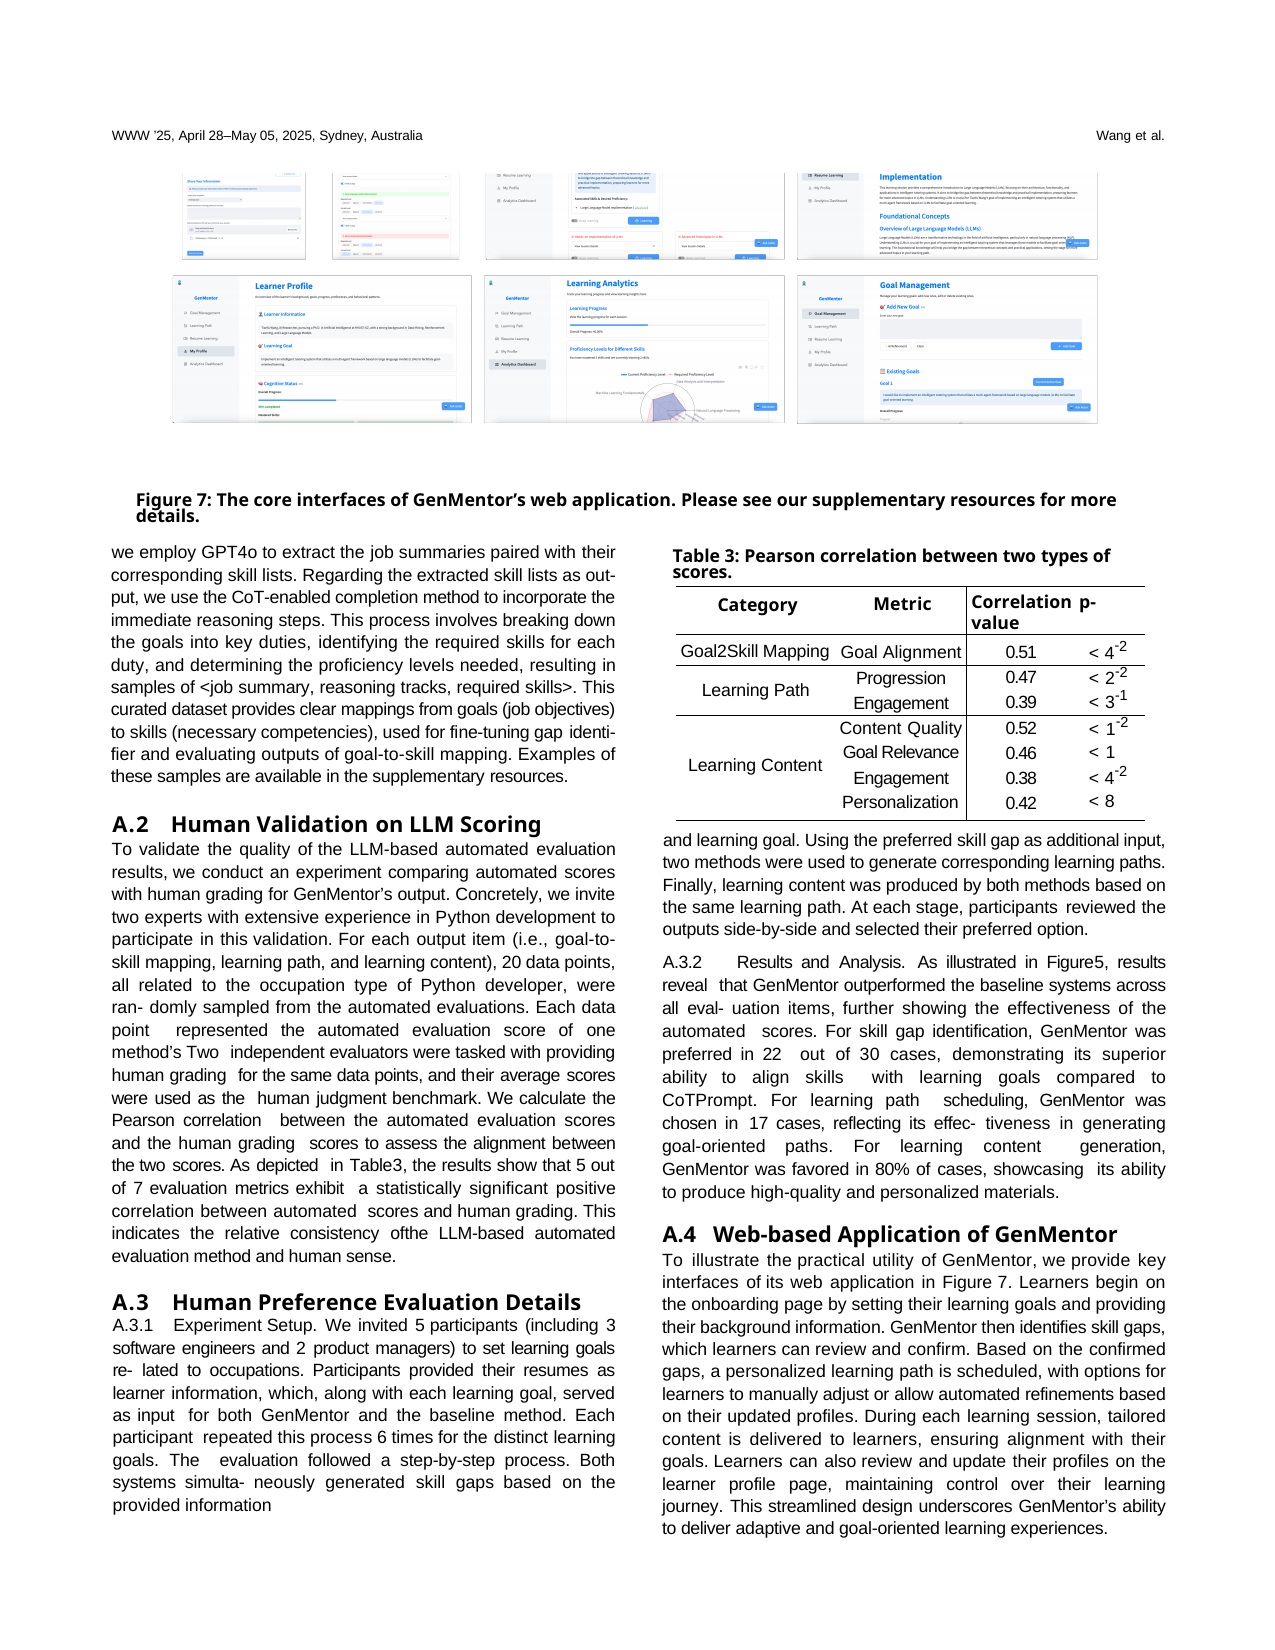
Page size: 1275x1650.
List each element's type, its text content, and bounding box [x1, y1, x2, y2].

picture [172, 173, 1098, 424]
text To validate the quality of the LLM-based automated evaluation results, we conduct an experiment comparing automated scores with human grading for GenMentor’s output. Concretely, we invite two experts with extensive experience in Python development to participate in this validation. For each output item (i.e., goal-to- skill mapping, learning path, and learning content), 20 data points, all related to the occupation type of Python developer, were ran- domly sampled from the automated evaluations. Each data point represented the automated evaluation score of one method’s Two independent evaluators were tasked with providing human grading for the same data points, and their average scores were used as the human judgment benchmark. We calculate the Pearson correlation between the automated evaluation scores and the human grading scores to assess the alignment between the two scores. As depicted in Table3, the results show that 5 out of 7 evaluation metrics exhibit a statistically significant positive correlation between automated scores and human grading. This indicates the relative consistency ofthe LLM-based automated evaluation method and human sense. [111, 839, 616, 1266]
table_cell 0.47 0.39 [967, 666, 1061, 714]
text A.4 Web-based Application of GenMentor [662, 1225, 1166, 1247]
table_header Metric [835, 587, 966, 634]
table_header Correlation p-value [967, 587, 1145, 634]
table_cell 0.52 0.46 0.38 0.42 [967, 716, 1061, 820]
table_cell Learning Content [676, 716, 835, 820]
text Figure 7: The core interfaces of GenMentor’s web application. Please see our supplementary resources for more details. [136, 493, 1166, 528]
table_cell Goal2Skill Mapping [676, 635, 835, 665]
text and learning goal. Using the preferred skill gap as additional input, two methods were used to generate corresponding learning paths. Finally, learning content was produced by both methods based on the same learning path. At each stage, participants reviewed the outputs side-by-side and selected their preferred option. [662, 830, 1166, 939]
text A.3.2 Results and Analysis. As illustrated in Figure5, results reveal that GenMentor outperformed the baseline systems across all eval- uation items, further showing the effectiveness of the automated scores. For skill gap identification, GenMentor was preferred in 22 out of 30 cases, demonstrating its superior ability to align skills with learning goals compared to CoTPrompt. For learning path scheduling, GenMentor was chosen in 17 cases, reflecting its effec- tiveness in generating goal-oriented paths. For learning content generation, GenMentor was favored in 80% of cases, showcasing its ability to produce high-quality and personalized materials. [662, 951, 1166, 1202]
table_cell < 4-2 [1061, 635, 1145, 665]
table_cell < 1-2 < 1 < 4-2 < 8 [1061, 716, 1145, 820]
table_cell Content Quality Goal Relevance Engagement Personalization [835, 716, 966, 820]
table_cell Goal Alignment [835, 635, 966, 665]
text A.2 Human Validation on LLM Scoring [112, 815, 651, 836]
text To illustrate the practical utility of GenMentor, we provide key interfaces of its web application in Figure 7. Learners begin on the onboarding page by setting their learning goals and providing their background information. GenMentor then identifies skill gaps, which learners can review and confirm. Based on the confirmed gaps, a personalized learning path is scheduled, with options for learners to manually adjust or allow automated refinements based on their updated profiles. During each learning session, tailored content is delivered to learners, ensuring alignment with their goals. Learners can also review and update their profiles on the learner profile page, maintaining control over their learning journey. This streamlined design underscores GenMentor’s ability to deliver adaptive and goal-oriented learning experiences. [662, 1249, 1166, 1538]
text A.3 Human Preference Evaluation Details [112, 1294, 651, 1315]
table_cell Learning Path [676, 666, 835, 714]
text A.3.1 Experiment Setup. We invited 5 participants (including 3 software engineers and 2 product managers) to set learning goals re- lated to occupations. Participants provided their resumes as learner information, which, along with each learning goal, served as input for both GenMentor and the baseline method. Each participant repeated this process 6 times for the distinct learning goals. The evaluation followed a step-by-step process. Both systems simulta- neously generated skill gaps based on the provided information [112, 1315, 616, 1515]
table_header Category [676, 587, 835, 634]
text we employ GPT4o to extract the job summaries paired with their corresponding skill lists. Regarding the extracted skill lists as out- put, we use the CoT-enabled completion method to incorporate the immediate reasoning steps. This process involves breaking down the goals into key duties, identifying the required skills for each duty, and determining the proficiency levels needed, resulting in samples of <job summary, reasoning tracks, required skills>. This curated dataset provides clear mappings from goals (job objectives) to skills (necessary competencies), used for fine-tuning gap identi- fier and evaluating outputs of goal-to-skill mapping. Examples of these samples are available in the supplementary resources. [111, 542, 616, 787]
table_cell Progression Engagement [835, 666, 966, 714]
table_cell < 2-2 < 3-1 [1061, 666, 1145, 714]
table_cell 0.51 [967, 635, 1061, 665]
text Table 3: Pearson correlation between two types of scores. [672, 548, 1166, 583]
